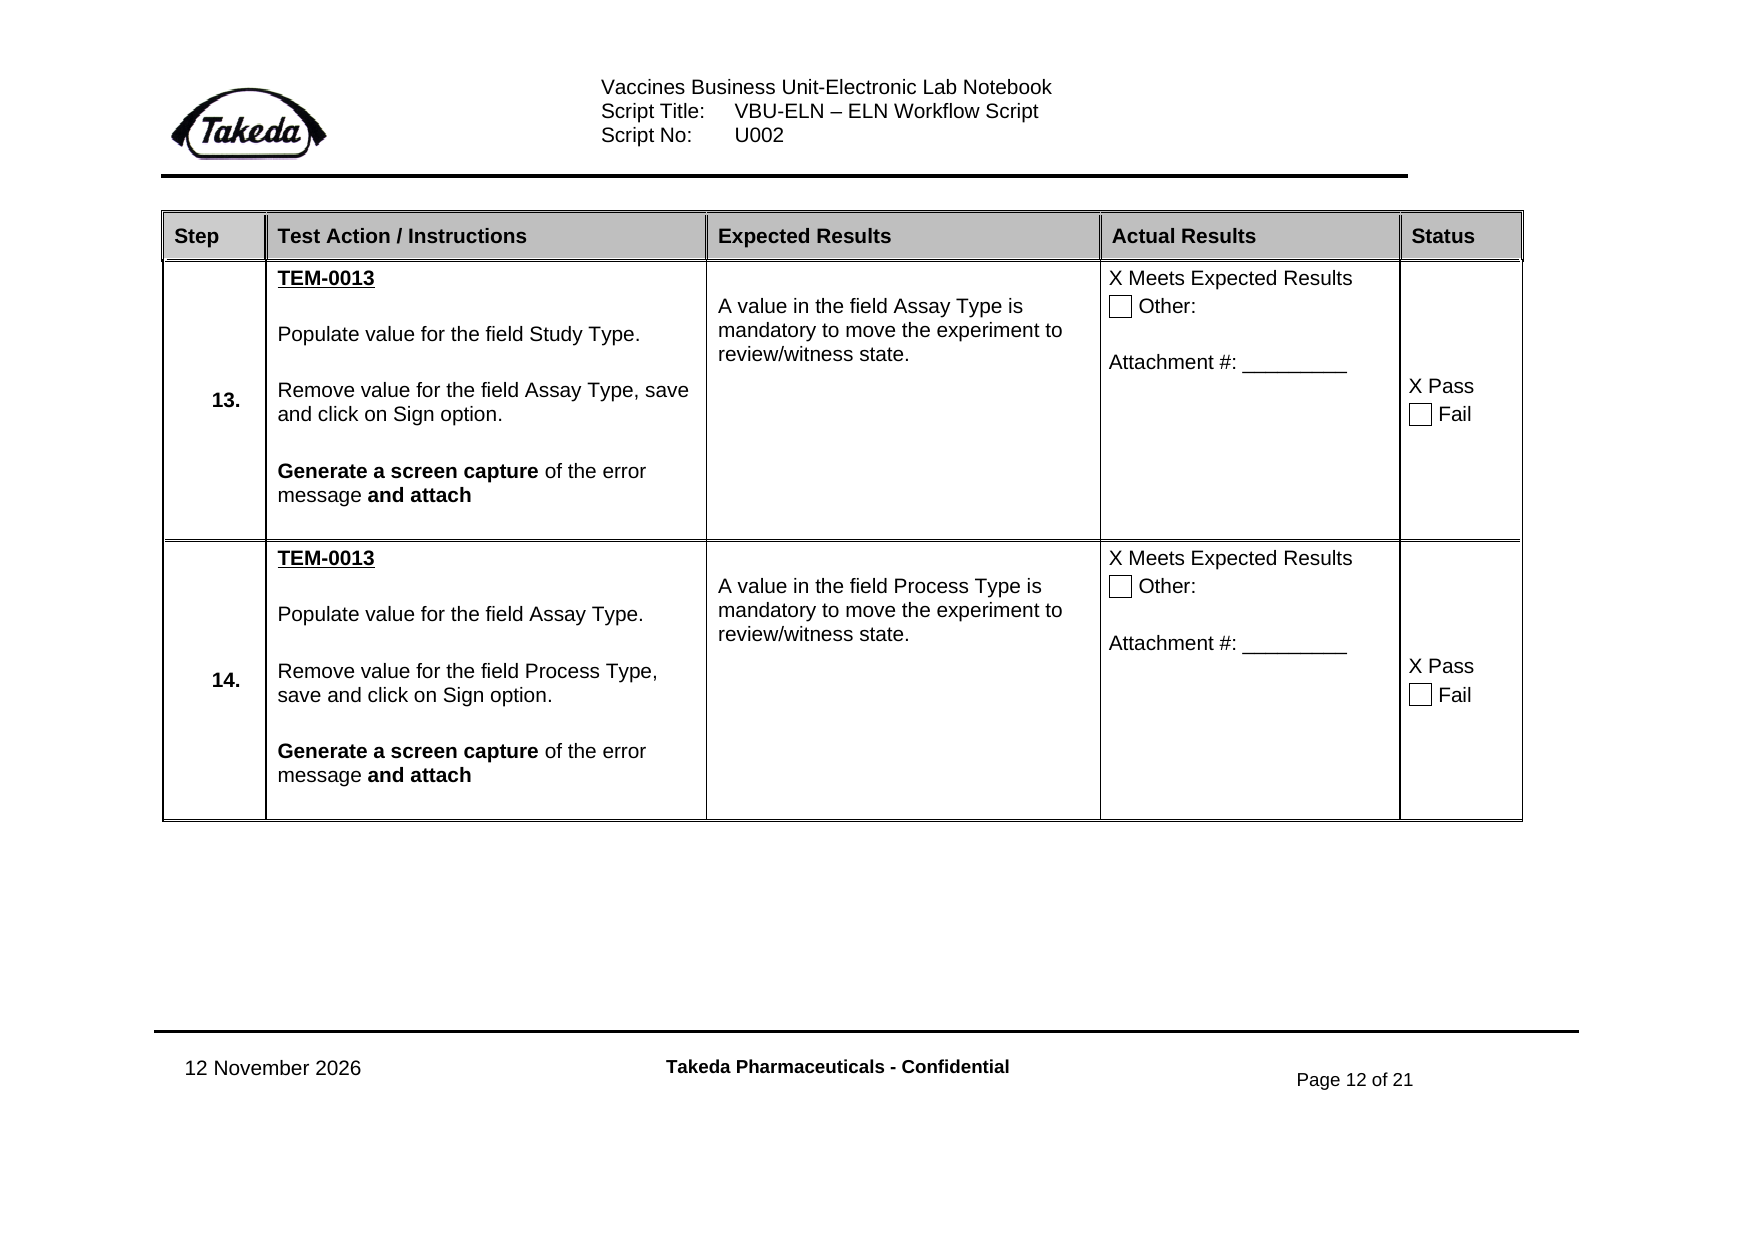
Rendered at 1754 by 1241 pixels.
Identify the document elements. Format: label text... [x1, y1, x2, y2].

table_cell A value in the field Assay Type is mandatory to move the experiment to review/witness state. [707, 262, 1100, 539]
table_header Test Action / Instructions [266, 211, 707, 258]
table_cell X Pass Fail [1401, 259, 1522, 539]
table_cell TEM-0013 Populate value for the field Study Type. Remove value for the field Assay Type, save and click on Sign option. Generate a screen capture of the error message and attach [267, 262, 706, 539]
table_cell X Meets Expected Results Other: Attachment #: _________ [1101, 262, 1399, 539]
table_cell X Meets Expected Results Other: Attachment #: _________ [1101, 542, 1399, 819]
table_cell [164, 539, 265, 819]
table_cell A value in the field Process Type is mandatory to move the experiment to review/witness state. [707, 542, 1100, 819]
table_header Expected Results [707, 213, 1100, 258]
table_cell X Pass Fail [1401, 539, 1522, 819]
table_header Status [1400, 213, 1521, 258]
table_header Step [164, 213, 266, 258]
table_cell [164, 259, 265, 539]
table_header Actual Results [1100, 213, 1400, 258]
table_cell TEM-0013 Populate value for the field Assay Type. Remove value for the field Process Type, save and click on Sign option. Generate a screen capture of the error message and attach [267, 542, 706, 819]
